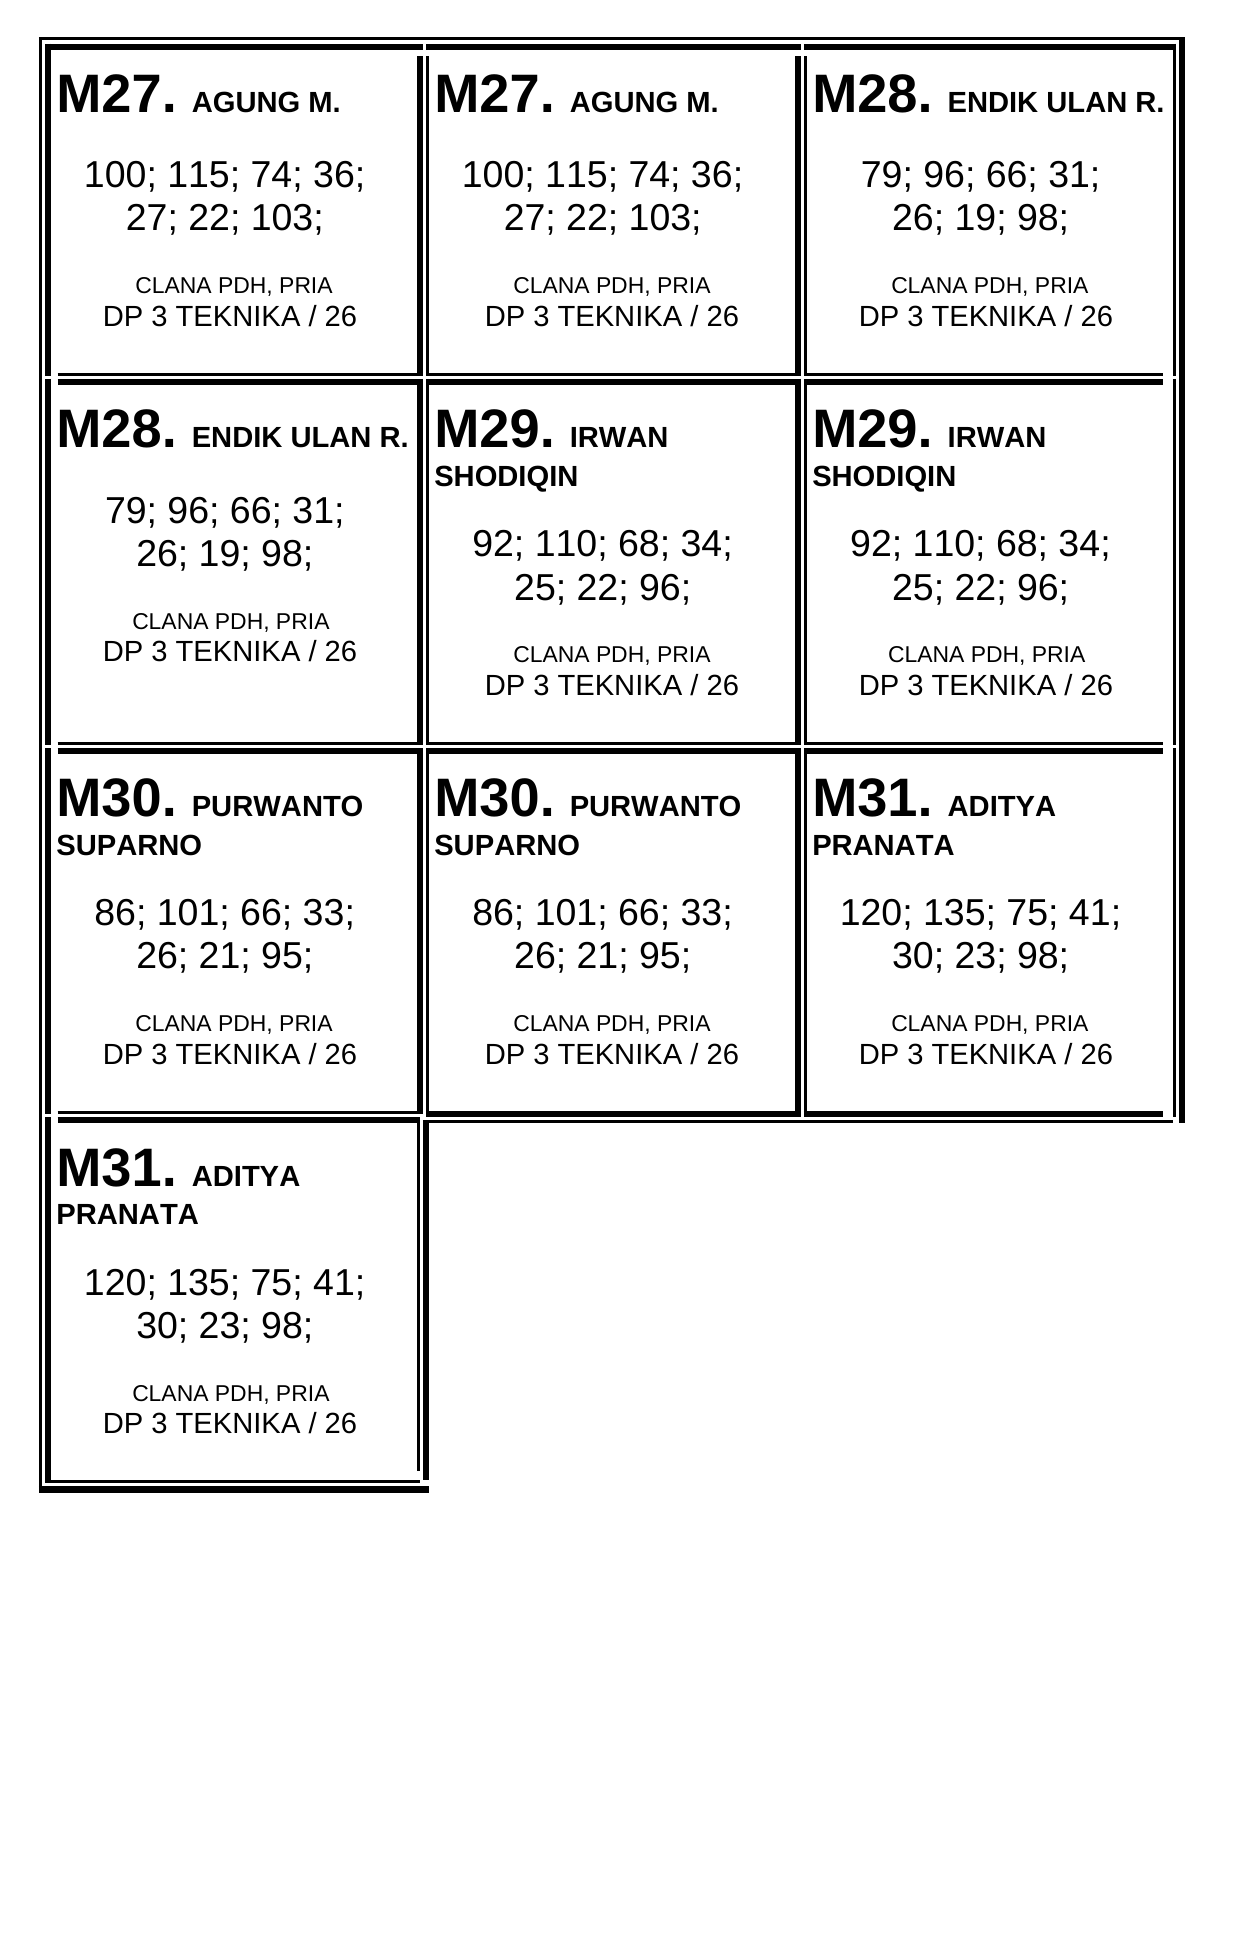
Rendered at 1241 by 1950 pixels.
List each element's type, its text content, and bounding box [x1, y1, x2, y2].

table_cell M29. IRWAN SHODIQIN 92; 110; 68; 34; 25; 22; 96; CLANA PDH, PRIA DP 3 TEKNIKA / 26 [801, 373, 1179, 742]
table_header M27. AGUNG M. 100; 115; 74; 36; 27; 22; 103; CLANA PDH, PRIA DP 3 TEKNIKA / 26 [423, 40, 801, 373]
table_cell M28. ENDIK ULAN R. 79; 96; 66; 31; 26; 19; 98; CLANA PDH, PRIA DP 3 TEKNIKA / 26 [45, 373, 423, 742]
table_cell M29. IRWAN SHODIQIN 92; 110; 68; 34; 25; 22; 96; CLANA PDH, PRIA DP 3 TEKNIKA / 26 [423, 373, 801, 742]
table_header M27. AGUNG M. 100; 115; 74; 36; 27; 22; 103; CLANA PDH, PRIA DP 3 TEKNIKA / 26 [51, 50, 423, 373]
table_cell M30. PURWANTO SUPARNO 86; 101; 66; 33; 26; 21; 95; CLANA PDH, PRIA DP 3 TEKNIKA / 26 [45, 742, 423, 1111]
table_cell M31. ADITYA PRANATA 120; 135; 75; 41; 30; 23; 98; CLANA PDH, PRIA DP 3 TEKNIKA / 26 [45, 1111, 423, 1480]
table_cell M31. ADITYA PRANATA 120; 135; 75; 41; 30; 23; 98; CLANA PDH, PRIA DP 3 TEKNIKA / 26 [801, 742, 1179, 1111]
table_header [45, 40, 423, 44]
table_cell M30. PURWANTO SUPARNO 86; 101; 66; 33; 26; 21; 95; CLANA PDH, PRIA DP 3 TEKNIKA / 26 [423, 742, 801, 1111]
table_header M28. ENDIK ULAN R. 79; 96; 66; 31; 26; 19; 98; CLANA PDH, PRIA DP 3 TEKNIKA / 26 [801, 40, 1179, 373]
